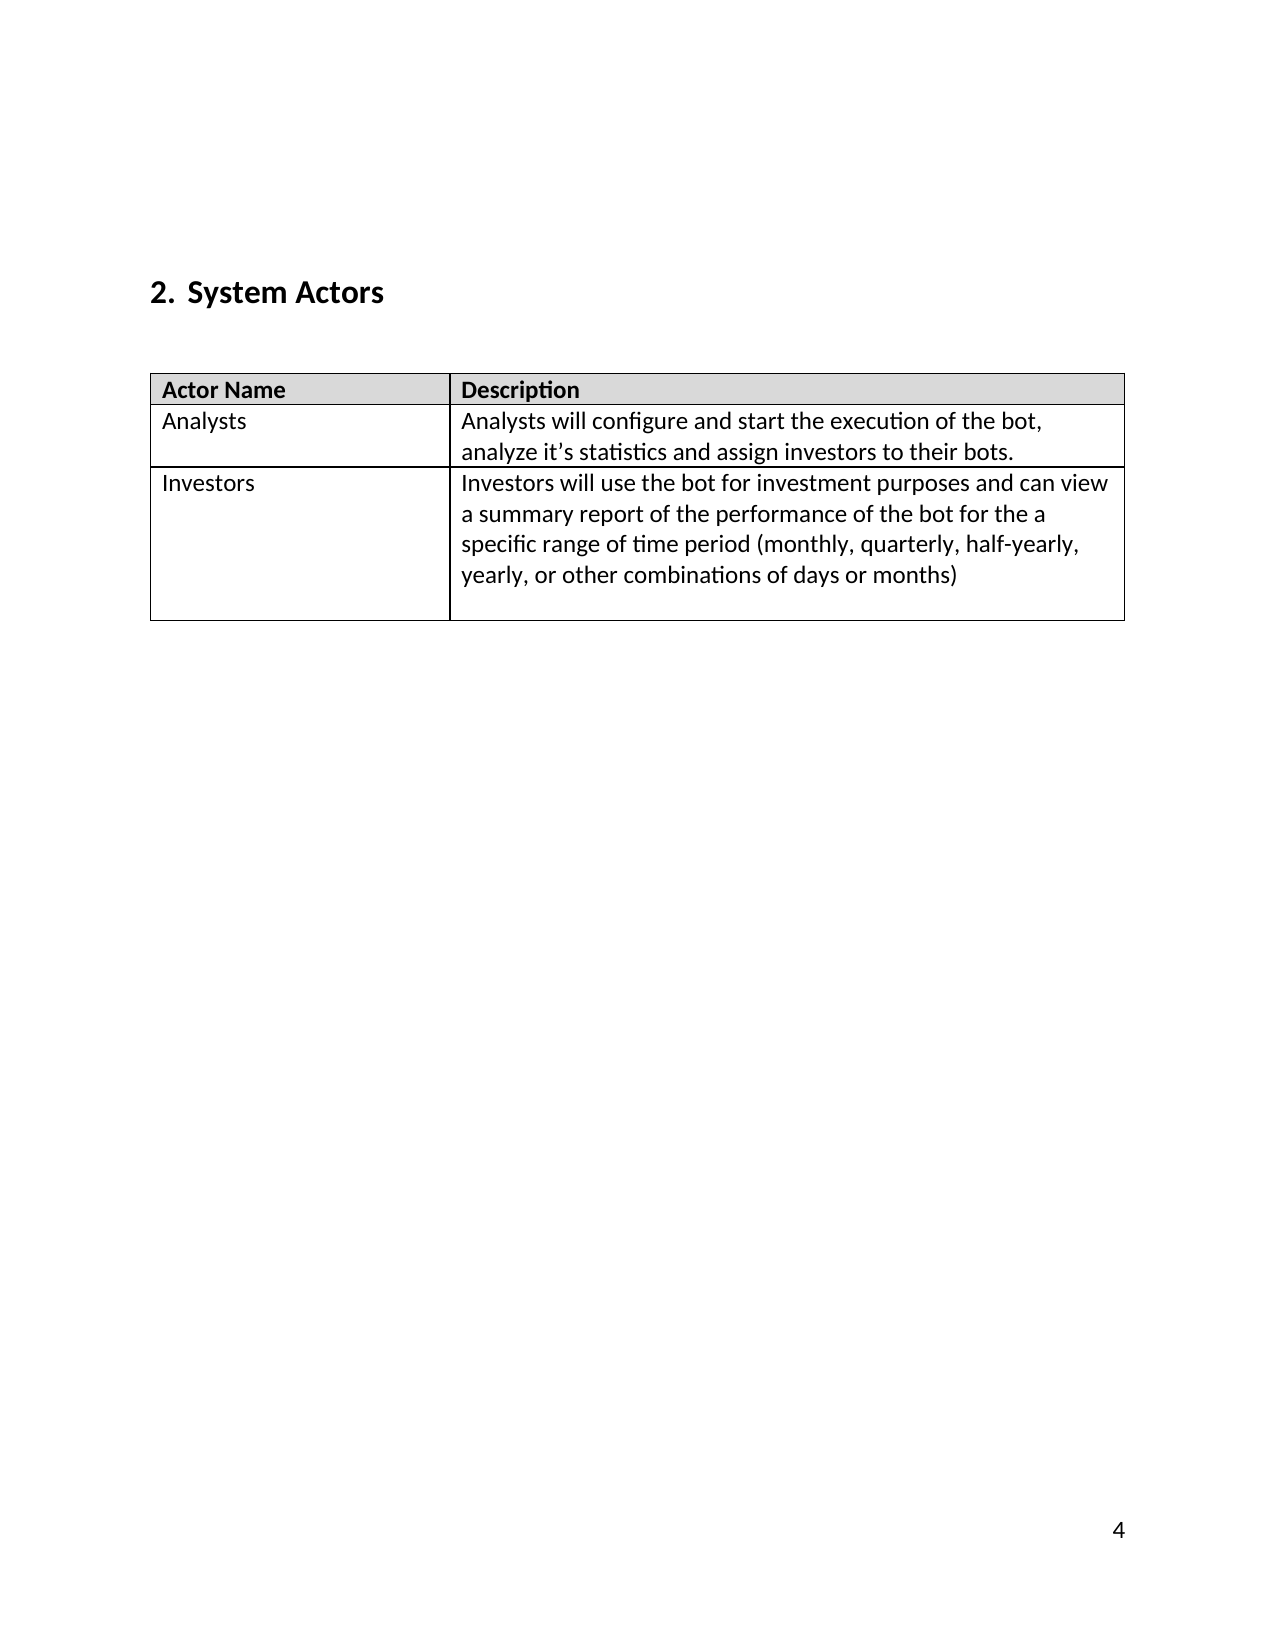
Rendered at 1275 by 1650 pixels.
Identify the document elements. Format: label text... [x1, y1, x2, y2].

table_cell Analysts will configure and start the execution of the bot, analyze it’s statistics and assign investors to their bots. [451, 405, 1124, 466]
table_cell Investors will use the bot for investment purposes and can view a summary report of the performance of the bot for the a specific range of time period (monthly, quarterly, half-yearly, yearly, or other combinations of days or months) [451, 468, 1124, 620]
table_header Description [451, 374, 1124, 404]
table_cell Investors [151, 468, 449, 620]
table_cell Analysts [151, 405, 449, 466]
table_header Actor Name [151, 374, 449, 404]
subtitle System Actors [150, 271, 1125, 312]
